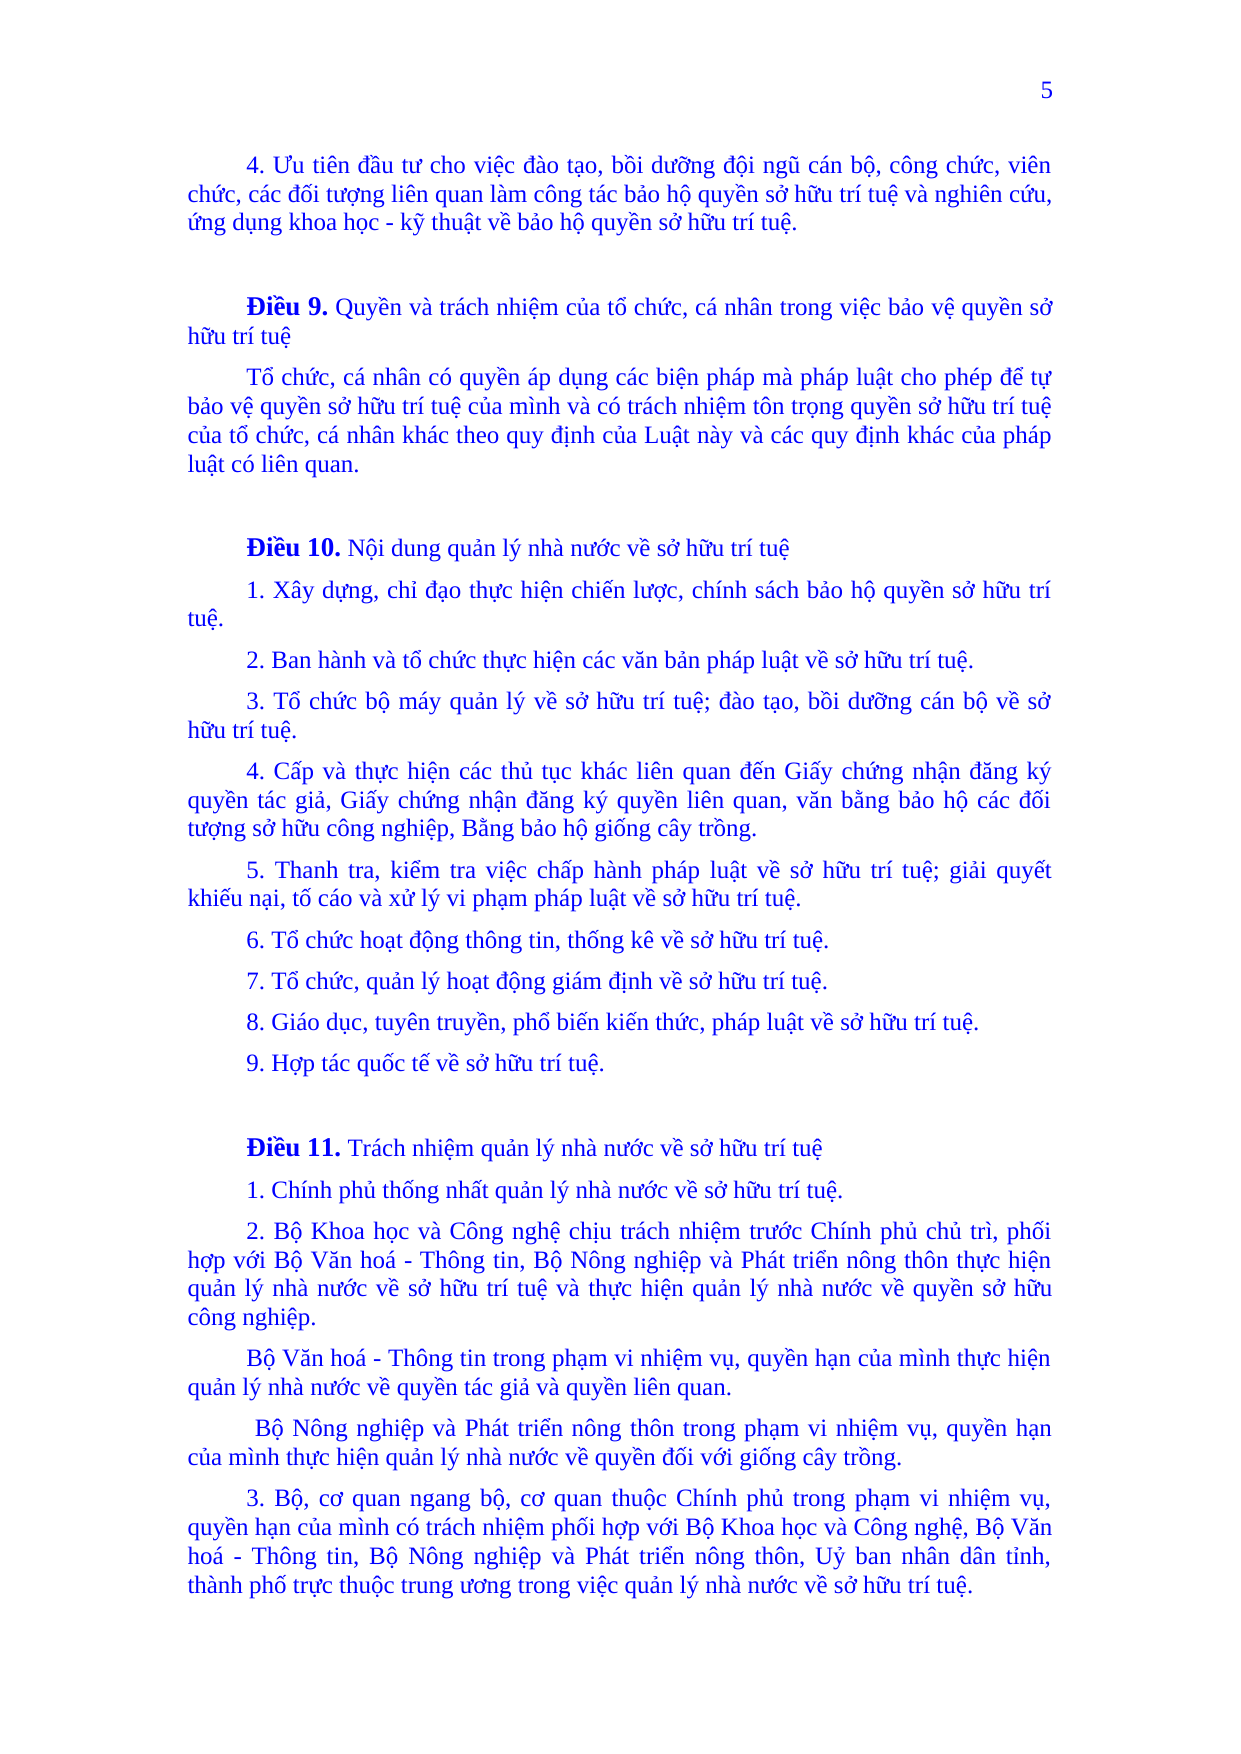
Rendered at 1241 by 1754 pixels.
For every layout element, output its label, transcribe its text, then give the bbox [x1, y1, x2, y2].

text 2. Bộ Khoa học và Công nghệ chịu trách nhiệm trước Chính phủ chủ trì, phối hợp với Bộ Văn hoá - Thông tin, Bộ Nông nghiệp và Phát triển nông thôn thực hiện quản lý nhà nước về sở hữu trí tuệ và thực hiện quản lý nhà nước về quyền sở hữu công nghiệp. [187, 1216, 1053, 1331]
text 3. Bộ, cơ quan ngang bộ, cơ quan thuộc Chính phủ trong phạm vi nhiệm vụ, quyền hạn của mình có trách nhiệm phối hợp với Bộ Khoa học và Công nghệ, Bộ Văn hoá - Thông tin, Bộ Nông nghiệp và Phát triển nông thôn, Uỷ ban nhân dân tỉnh, thành phố trực thuộc trung ương trong việc quản lý nhà nước về sở hữu trí tuệ. [187, 1483, 1053, 1598]
text 6. Tổ chức hoạt động thông tin, thống kê về sở hữu trí tuệ. [187, 925, 1053, 953]
text 4. Cấp và thực hiện các thủ tục khác liên quan đến Giấy chứng nhận đăng ký quyền tác giả, Giấy chứng nhận đăng ký quyền liên quan, văn bằng bảo hộ các đối tượng sở hữu công nghiệp, Bằng bảo hộ giống cây trồng. [187, 756, 1053, 842]
text 5. Thanh tra, kiểm tra việc chấp hành pháp luật về sở hữu trí tuệ; giải quyết khiếu nại, tố cáo và xử lý vi phạm pháp luật về sở hữu trí tuệ. [187, 855, 1053, 912]
text 1. Chính phủ thống nhất quản lý nhà nước về sở hữu trí tuệ. [187, 1175, 1053, 1203]
text 1. Xây dựng, chỉ đạo thực hiện chiến lược, chính sách bảo hộ quyền sở hữu trí tuệ. [187, 575, 1053, 632]
text 3. Tổ chức bộ máy quản lý về sở hữu trí tuệ; đào tạo, bồi dưỡng cán bộ về sở hữu trí tuệ. [187, 686, 1053, 743]
text 4. Ưu tiên đầu tư cho việc đào tạo, bồi dưỡng đội ngũ cán bộ, công chức, viên chức, các đối tượng liên quan làm công tác bảo hộ quyền sở hữu trí tuệ và nghiên cứu, ứng dụng khoa học - kỹ thuật về bảo hộ quyền sở hữu trí tuệ. [187, 150, 1053, 236]
text 8. Giáo dục, tuyên truyền, phổ biến kiến thức, pháp luật về sở hữu trí tuệ. [187, 1007, 1053, 1036]
text Bộ Văn hoá - Thông tin trong phạm vi nhiệm vụ, quyền hạn của mình thực hiện quản lý nhà nước về quyền tác giả và quyền liên quan. [187, 1343, 1053, 1401]
text Tổ chức, cá nhân có quyền áp dụng các biện pháp mà pháp luật cho phép để tự bảo vệ quyền sở hữu trí tuệ của mình và có trách nhiệm tôn trọng quyền sở hữu trí tuệ của tổ chức, cá nhân khác theo quy định của Luật này và các quy định khác của pháp luật có liên quan. [187, 362, 1053, 477]
text Điều 11. Trách nhiệm quản lý nhà nước về sở hữu trí tuệ [187, 1131, 1053, 1162]
text Điều 10. Nội dung quản lý nhà nước về sở hữu trí tuệ [187, 531, 1053, 562]
text 9. Hợp tác quốc tế về sở hữu trí tuệ. [187, 1048, 1053, 1077]
text 2. Ban hành và tổ chức thực hiện các văn bản pháp luật về sở hữu trí tuệ. [187, 645, 1053, 673]
text Bộ Nông nghiệp và Phát triển nông thôn trong phạm vi nhiệm vụ, quyền hạn của mình thực hiện quản lý nhà nước về quyền đối với giống cây trồng. [187, 1413, 1053, 1471]
text 7. Tổ chức, quản lý hoạt động giám định về sở hữu trí tuệ. [187, 966, 1053, 995]
text Điều 9. Quyền và trách nhiệm của tổ chức, cá nhân trong việc bảo vệ quyền sở hữu trí tuệ [187, 290, 1053, 350]
